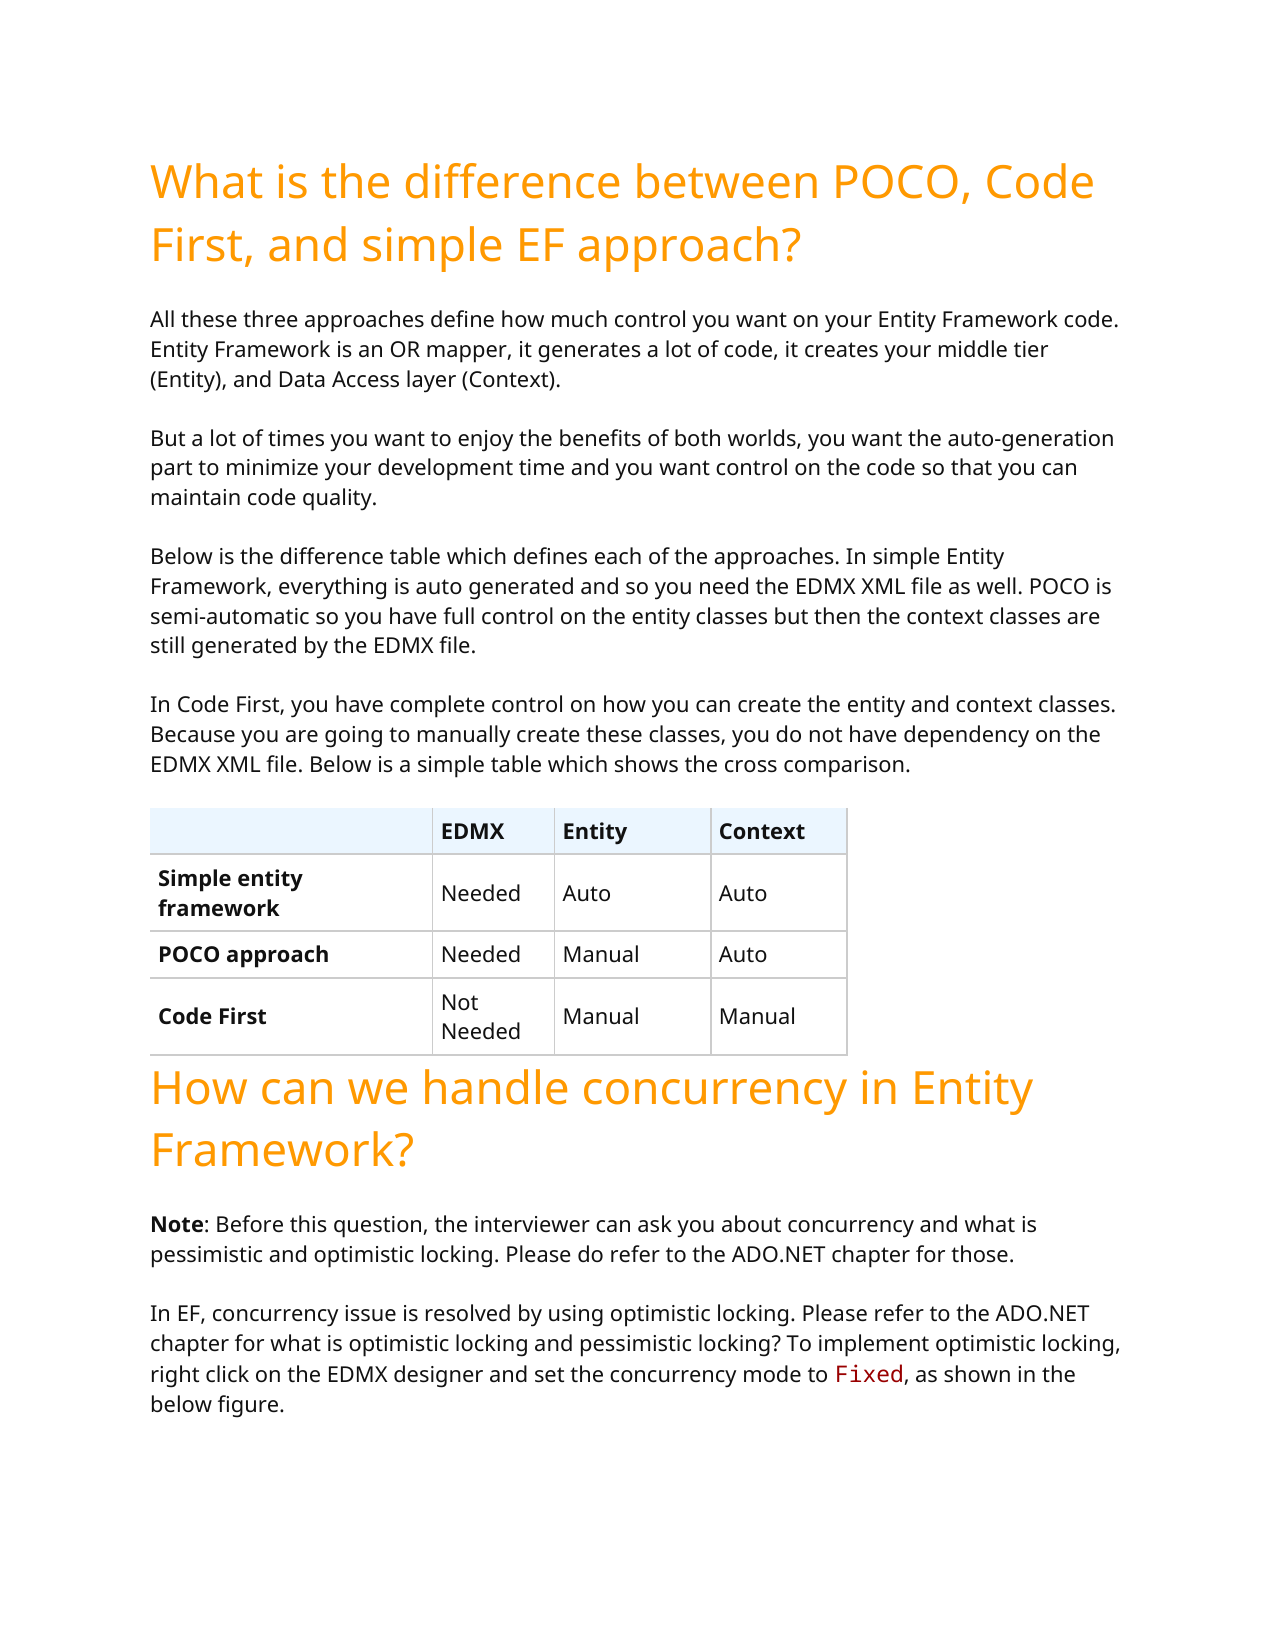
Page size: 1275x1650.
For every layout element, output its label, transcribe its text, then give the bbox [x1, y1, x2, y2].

table_cell Auto [712, 932, 846, 977]
table_cell Manual [712, 979, 846, 1054]
table_cell Auto [712, 855, 846, 930]
text All these three approaches define how much control you want on your Entity Framework code. Entity Framework is an OR mapper, it generates a lot of code, it creates your middle tier (Entity), and Data Access layer (Context). [150, 304, 1125, 393]
text What is the difference between POCO, Code First, and simple EF approach? [150, 150, 1125, 275]
table_cell Needed [433, 855, 554, 930]
table_cell Auto [555, 855, 710, 930]
text In EF, concurrency issue is resolved by using optimistic locking. Please refer to the ADO.NET chapter for what is optimistic locking and pessimistic locking? To implement optimistic locking, right click on the EDMX designer and set the concurrency mode to Fixed, as shown in the below figure. [150, 1298, 1125, 1419]
table_header EDMX [433, 808, 554, 853]
table_header [150, 808, 432, 853]
table_header Context [712, 808, 846, 853]
table_cell Needed [433, 932, 554, 977]
text How can we handle concurrency in Entity Framework? [150, 1055, 1125, 1180]
text But a lot of times you want to enjoy the benefits of both worlds, you want the auto-generation part to minimize your development time and you want control on the code so that you can maintain code quality. [150, 422, 1125, 512]
table_header Entity [555, 808, 710, 853]
table_cell POCO approach [150, 932, 432, 977]
table_cell Manual [555, 932, 710, 977]
text Below is the difference table which defines each of the approaches. In simple Entity Framework, everything is auto generated and so you need the EDMX XML file as well. POCO is semi-automatic so you have full control on the entity classes but then the context classes are still generated by the EDMX file. [150, 541, 1125, 660]
text Note: Before this question, the interviewer can ask you about concurrency and what is pessimistic and optimistic locking. Please do refer to the ADO.NET chapter for those. [150, 1209, 1125, 1269]
table_cell Manual [555, 979, 710, 1054]
table_cell Code First [150, 979, 432, 1054]
text In Code First, you have complete control on how you can create the entity and context classes. Because you are going to manually create these classes, you do not have dependency on the EDMX XML file. Below is a simple table which shows the cross comparison. [150, 689, 1125, 779]
table_cell Simple entity framework [150, 855, 432, 930]
table_cell Not Needed [433, 979, 554, 1054]
